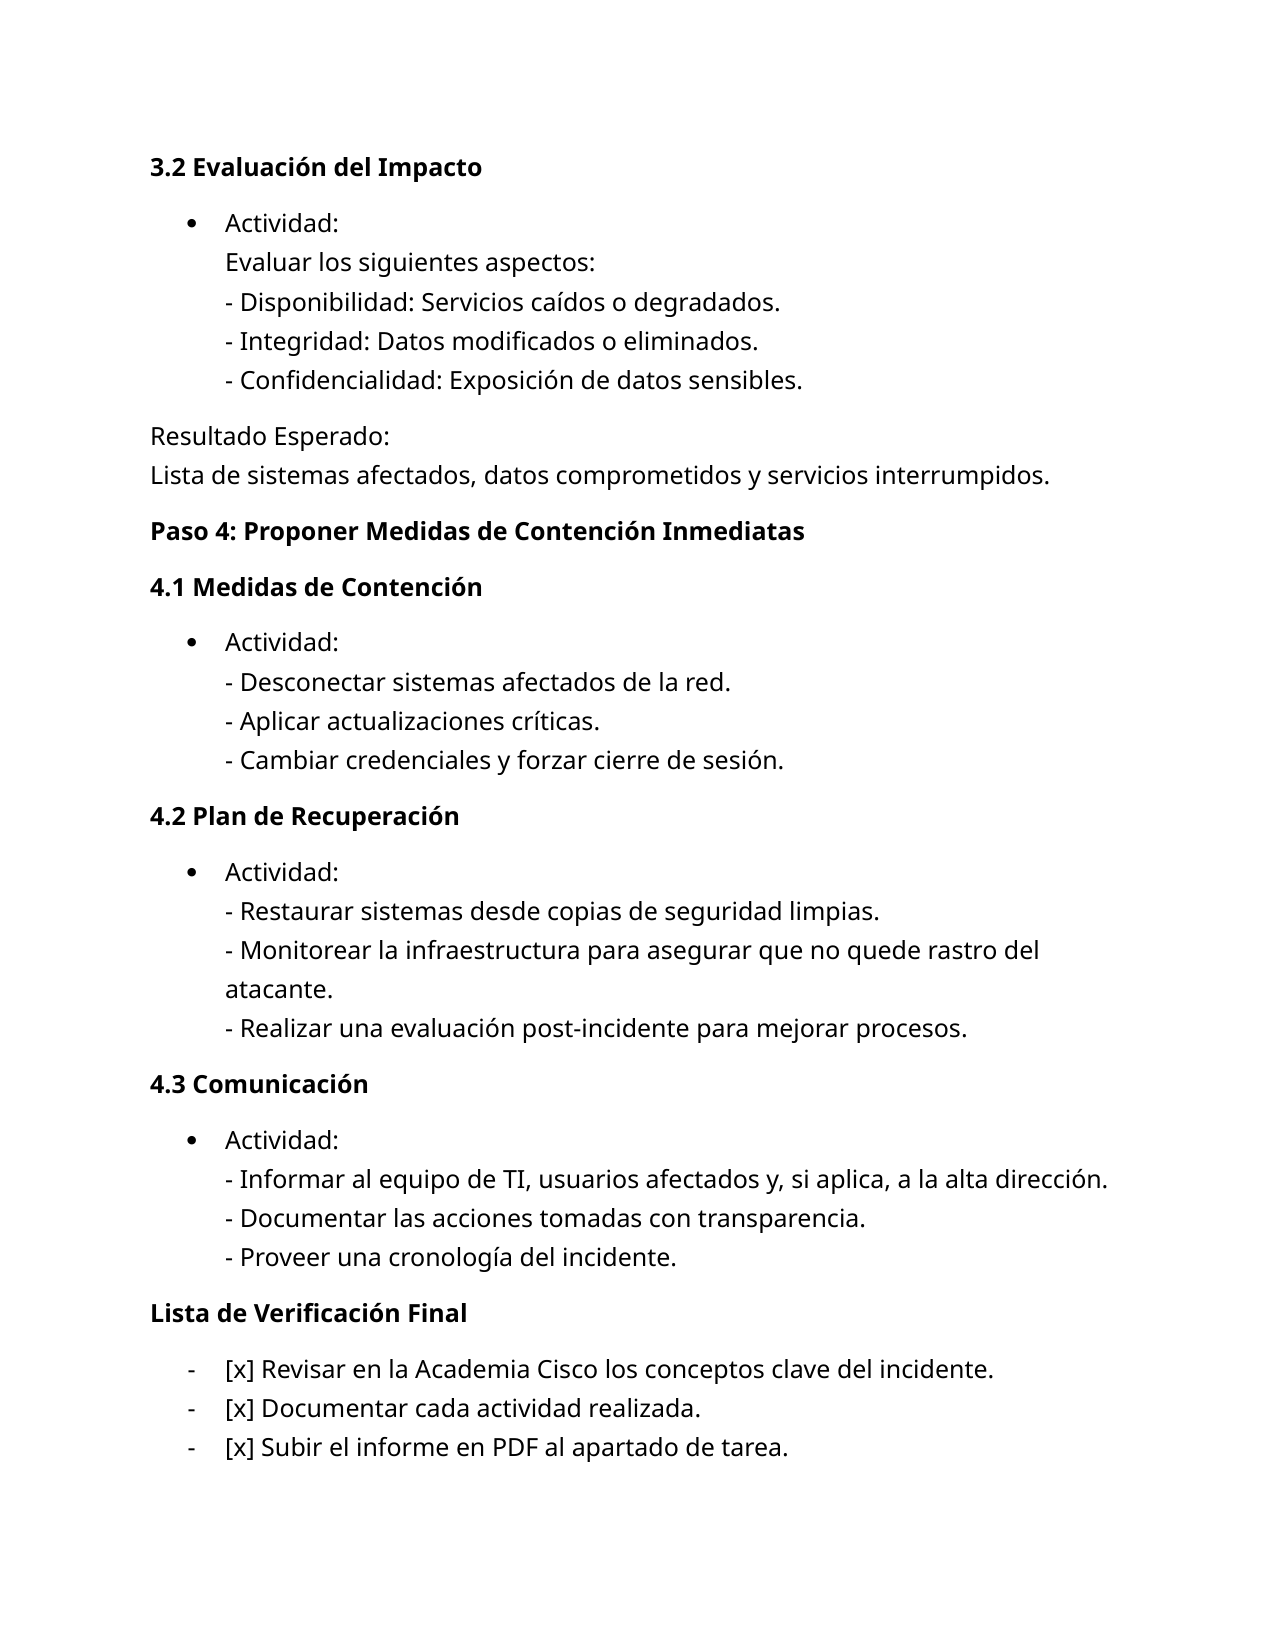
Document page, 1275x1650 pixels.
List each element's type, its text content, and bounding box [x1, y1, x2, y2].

text 4.3 Comunicación [150, 1067, 1125, 1101]
text Paso 4: Proponer Medidas de Contención Inmediatas [150, 513, 1125, 547]
list Actividad: - Restaurar sistemas desde copias de seguridad limpias. - Monitorear la infraestructura para asegurar que no quede rastro del atacante. - Realizar una evaluación post-incidente para mejorar procesos. [187, 854, 1125, 1045]
list [x] Revisar en la Academia Cisco los conceptos clave del incidente. [187, 1352, 1125, 1386]
text 3.2 Evaluación del Impacto [150, 150, 1125, 184]
text Lista de Verificación Final [150, 1296, 1125, 1330]
text 4.2 Plan de Recuperación [150, 798, 1125, 832]
list Actividad: - Informar al equipo de TI, usuarios afectados y, si aplica, a la alta dirección. - Documentar las acciones tomadas con transparencia. - Proveer una cronología del incidente. [187, 1122, 1125, 1274]
list [x] Documentar cada actividad realizada. [187, 1391, 1125, 1425]
text Resultado Esperado: Lista de sistemas afectados, datos comprometidos y servicios interrumpidos. [150, 418, 1125, 492]
list Actividad: Evaluar los siguientes aspectos: - Disponibilidad: Servicios caídos o degradados. - Integridad: Datos modificados o eliminados. - Confidencialidad: Exposición de datos sensibles. [187, 206, 1125, 397]
text 4.1 Medidas de Contención [150, 569, 1125, 603]
list [x] Subir el informe en PDF al apartado de tarea. [187, 1430, 1125, 1464]
list Actividad: - Desconectar sistemas afectados de la red. - Aplicar actualizaciones críticas. - Cambiar credenciales y forzar cierre de sesión. [187, 625, 1125, 777]
